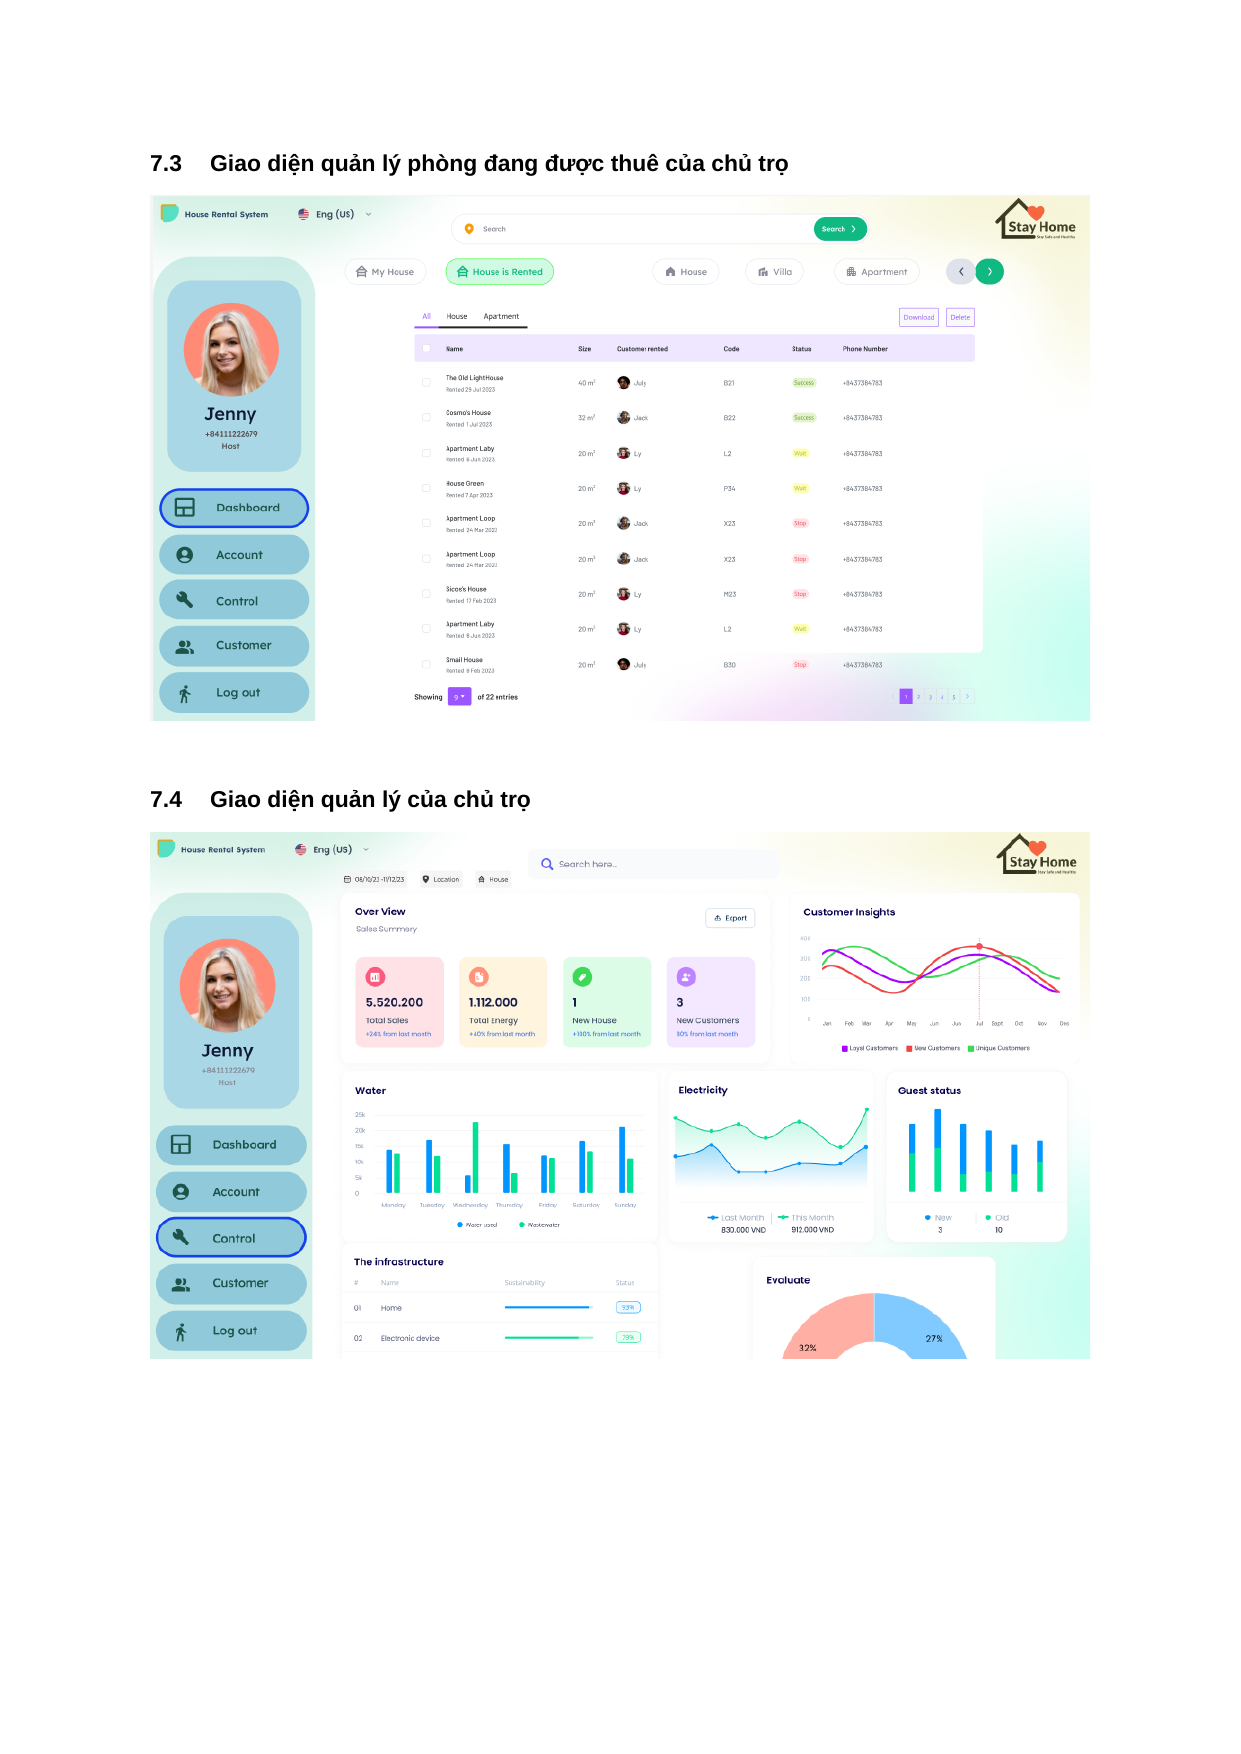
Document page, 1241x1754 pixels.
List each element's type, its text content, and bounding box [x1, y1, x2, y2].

picture [150, 195, 1091, 721]
picture [150, 832, 1091, 1359]
subtitle Giao diện quản lý của chủ trọ [150, 786, 1090, 813]
subtitle Giao diện quản lý phòng đang được thuê của chủ trọ [150, 150, 1090, 176]
